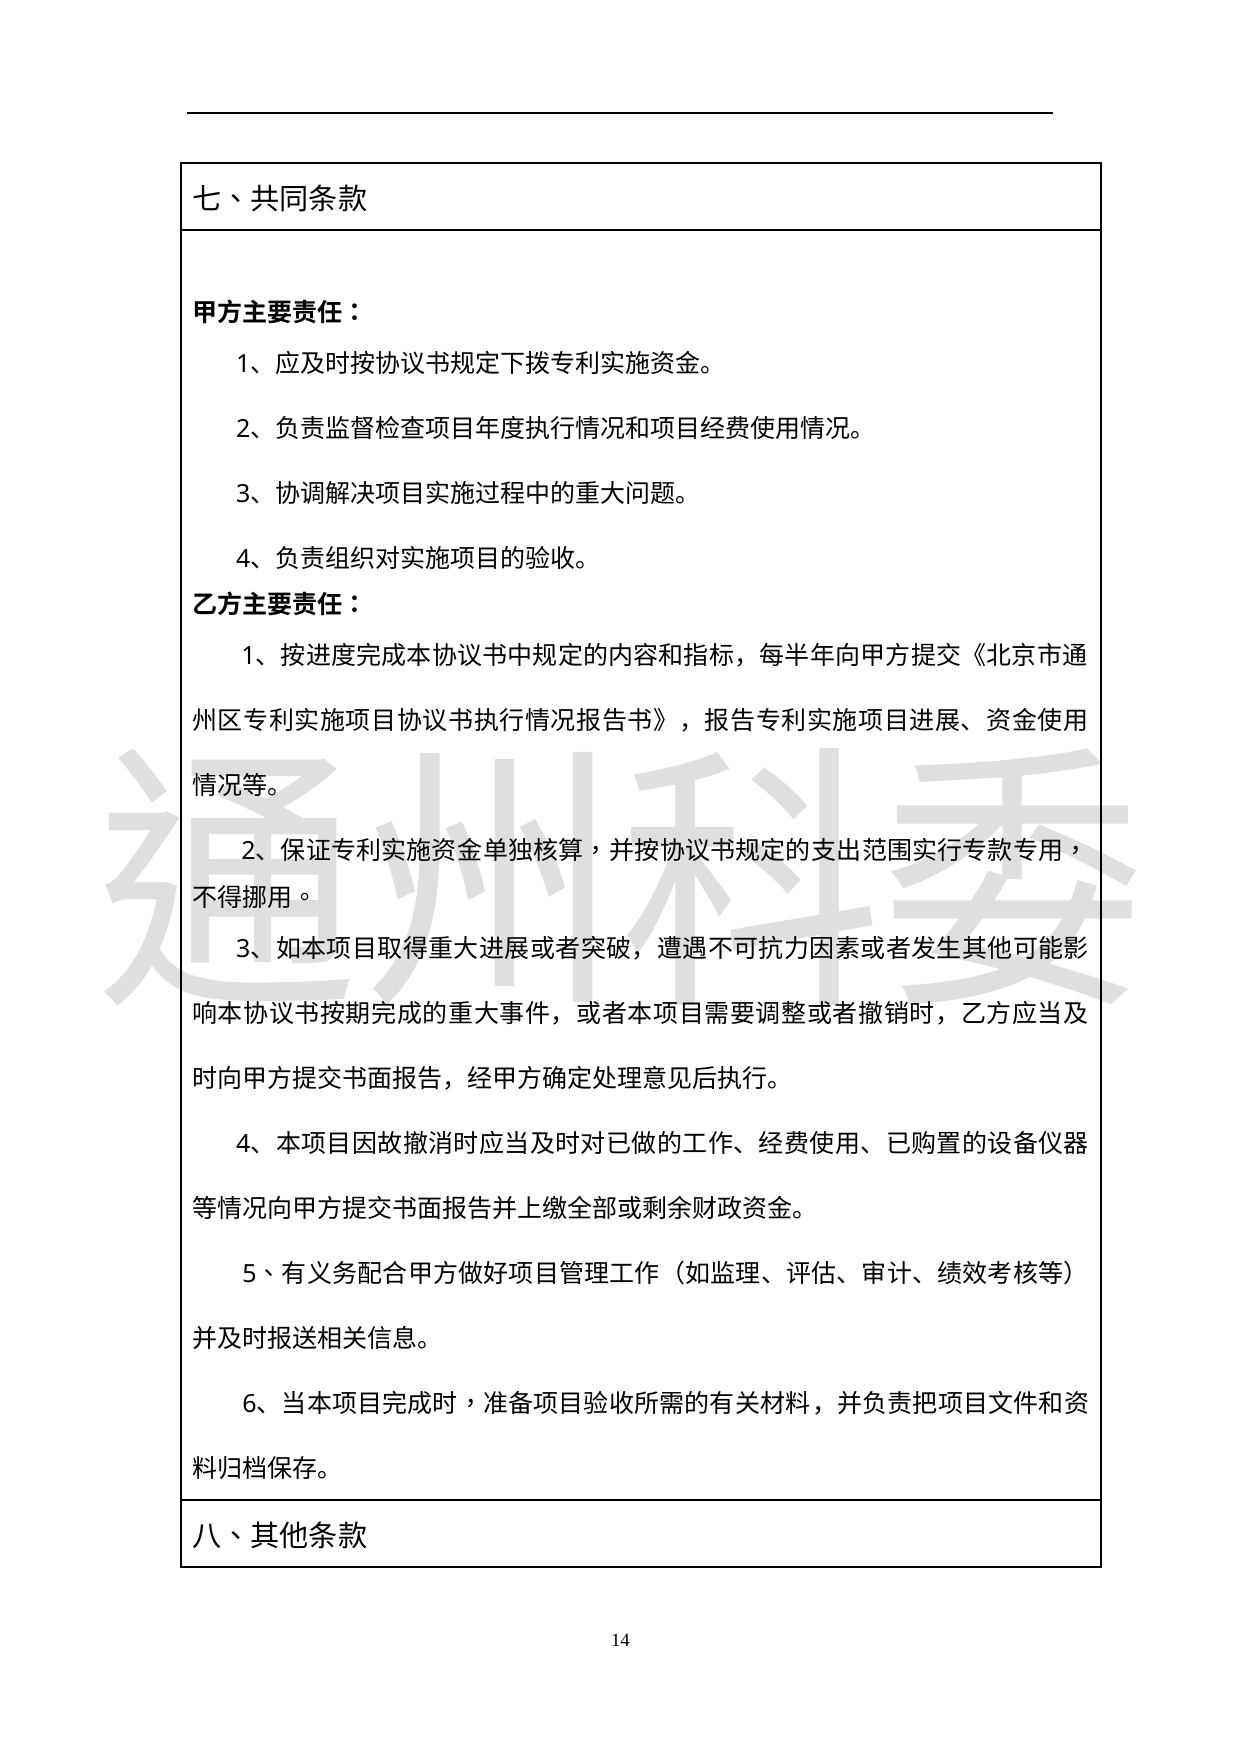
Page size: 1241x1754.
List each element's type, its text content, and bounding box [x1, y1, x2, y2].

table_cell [182, 1501, 1100, 1566]
table_header 七、共同条款 [182, 164, 1100, 229]
table_cell 甲方主要责任： 1、应及时按协议书规定下拨专利实施资金。 2、负责监督检查项目年度执行情况和项目经费使用情况。 3、协调解决项目实施过程中的重大问题。 4、负责组织对实施项目的验收。 乙方主要责任： 1、按进度完成本协议书中规定的内容和指标，每半年向甲方提交《北京市通州区专利实施项目协议书执行情况报告书》，报告专利实施项目进展、资金使用情况等。 2、保证专利实施资金单独核算，并按协议书规定的支出范围实行专款专用，不得挪用。 3、如本项目取得重大进展或者突破，遭遇不可抗力因素或者发生其他可能影响本协议书按期完成的重大事件，或者本项目需要调整或者撤销时，乙方应当及时向甲方提交书面报告，经甲方确定处理意见后执行。 4、本项目因故撤消时应当及时对已做的工作、经费使用、已购置的设备仪器等情况向甲方提交书面报告并上缴全部或剩余财政资金。 5、有义务配合甲方做好项目管理工作（如监理、评估、审计、绩效考核等）并及时报送相关信息。 6、当本项目完成时，准备项目验收所需的有关材料，并负责把项目文件和资料归档保存。 [182, 231, 1100, 1499]
